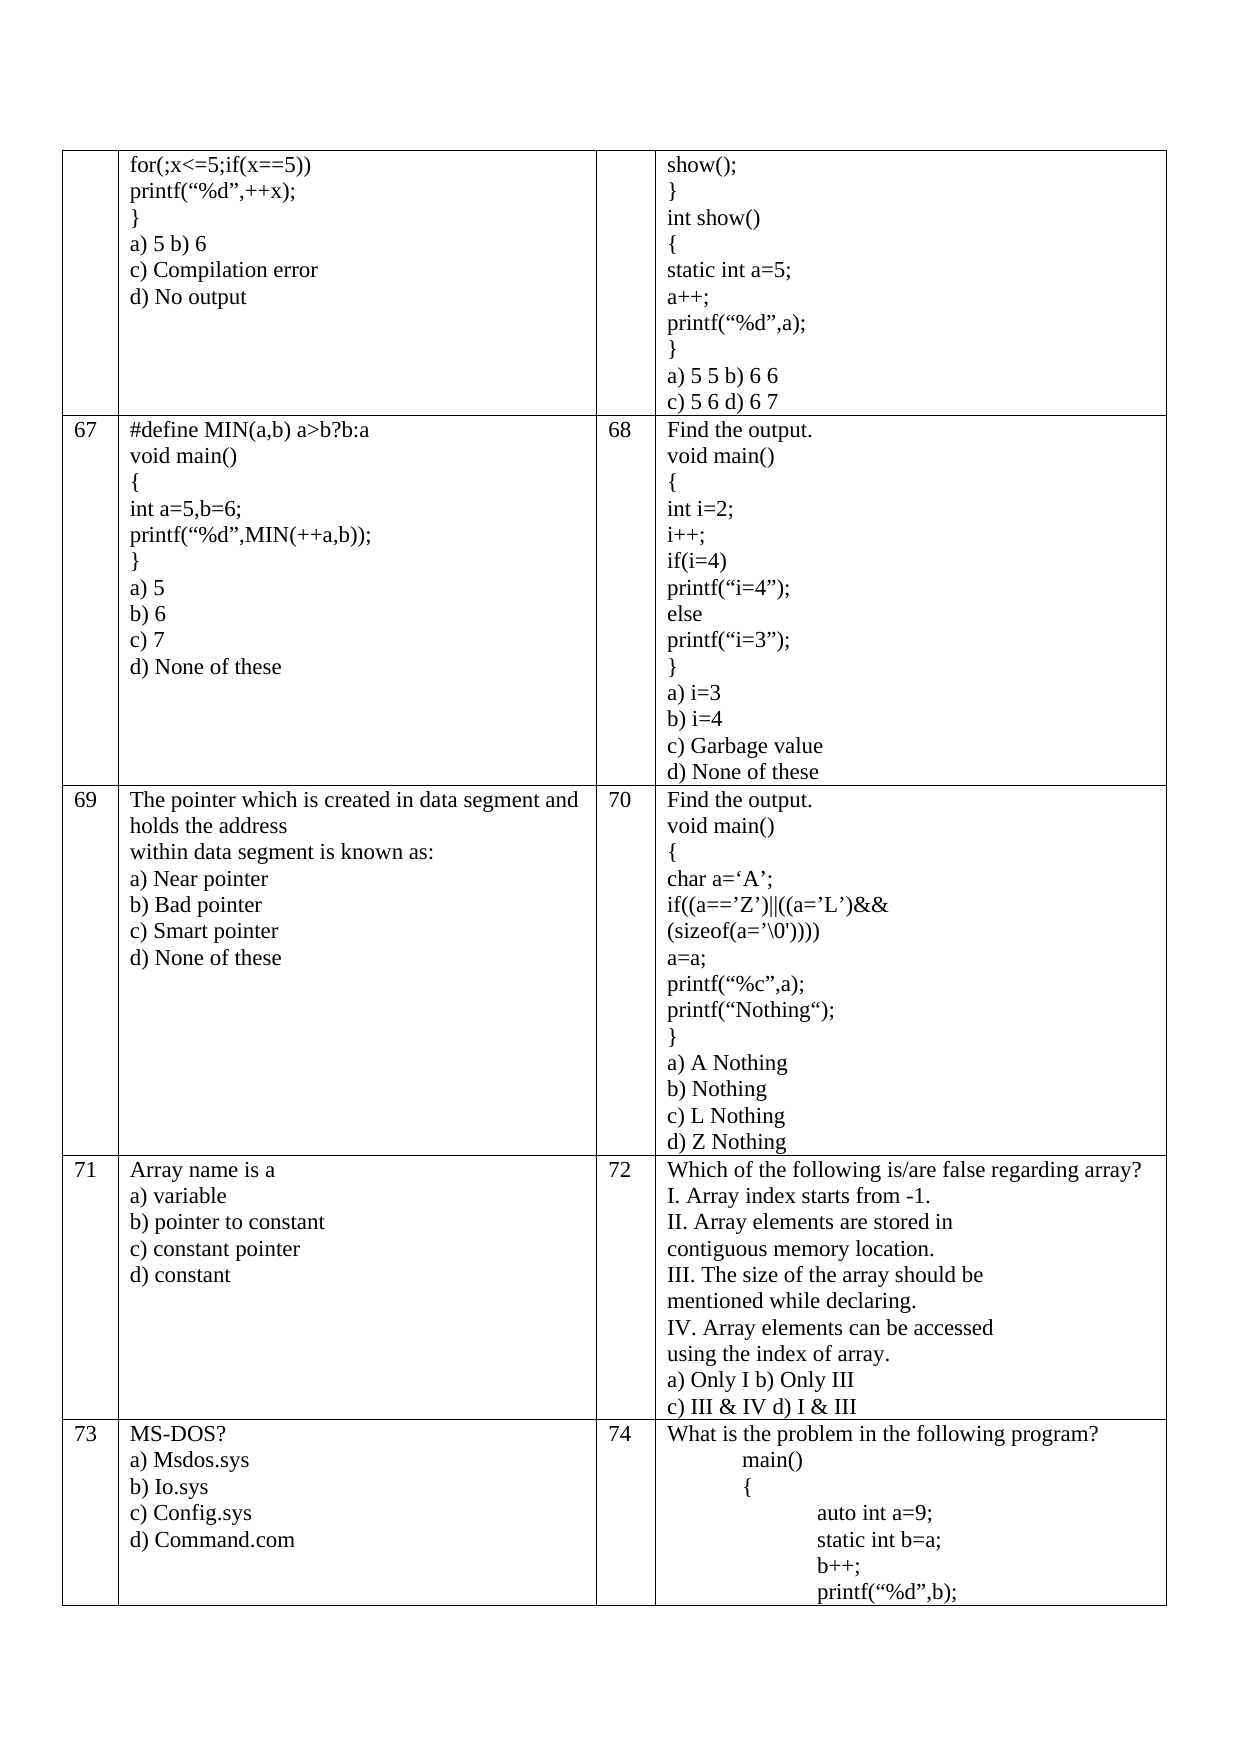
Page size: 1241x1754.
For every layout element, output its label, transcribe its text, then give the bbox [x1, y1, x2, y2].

table_cell 68 [597, 416, 655, 784]
table_cell 72 [597, 1156, 655, 1419]
table_cell 71 [63, 1156, 118, 1419]
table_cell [656, 151, 1166, 414]
table_cell 65 [63, 151, 118, 414]
table_cell 74 [597, 1420, 655, 1605]
table_cell 67 [63, 416, 118, 784]
table_cell Array name is a a) variable b) pointer to constant c) constant pointer d) constant [119, 1156, 596, 1419]
table_cell 69 [63, 786, 118, 1154]
table_cell Which of the following is/are false regarding array? I. Array index starts from -1. II. Array elements are stored in contiguous memory location. III. The size of the array should be mentioned while declaring. IV. Array elements can be accessed using the index of array. a) Only I b) Only III c) III & IV d) I & III [656, 1156, 1166, 1419]
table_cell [119, 1420, 596, 1605]
table_cell Find the output. void main() { char a=‘A’; if((a==’Z’)||((a=’L’)&& (sizeof(a=’\0')))) a=a; printf(“%c”,a); printf(“Nothing“); } a) A Nothing b) Nothing c) L Nothing d) Z Nothing [656, 786, 1166, 1154]
table_cell 66 [597, 151, 655, 414]
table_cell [119, 151, 596, 414]
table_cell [656, 1420, 1166, 1605]
table_cell #define MIN(a,b) a>b?b:a void main() { int a=5,b=6; printf(“%d”,MIN(++a,b)); } a) 5 b) 6 c) 7 d) None of these [119, 416, 596, 784]
table_cell Find the output. void main() { int i=2; i++; if(i=4) printf(“i=4”); else printf(“i=3”); } a) i=3 b) i=4 c) Garbage value d) None of these [656, 416, 1166, 784]
table_cell The pointer which is created in data segment and holds the address within data segment is known as: a) Near pointer b) Bad pointer c) Smart pointer d) None of these [119, 786, 596, 1154]
table_cell 70 [597, 786, 655, 1154]
table_cell 73 [63, 1420, 118, 1605]
